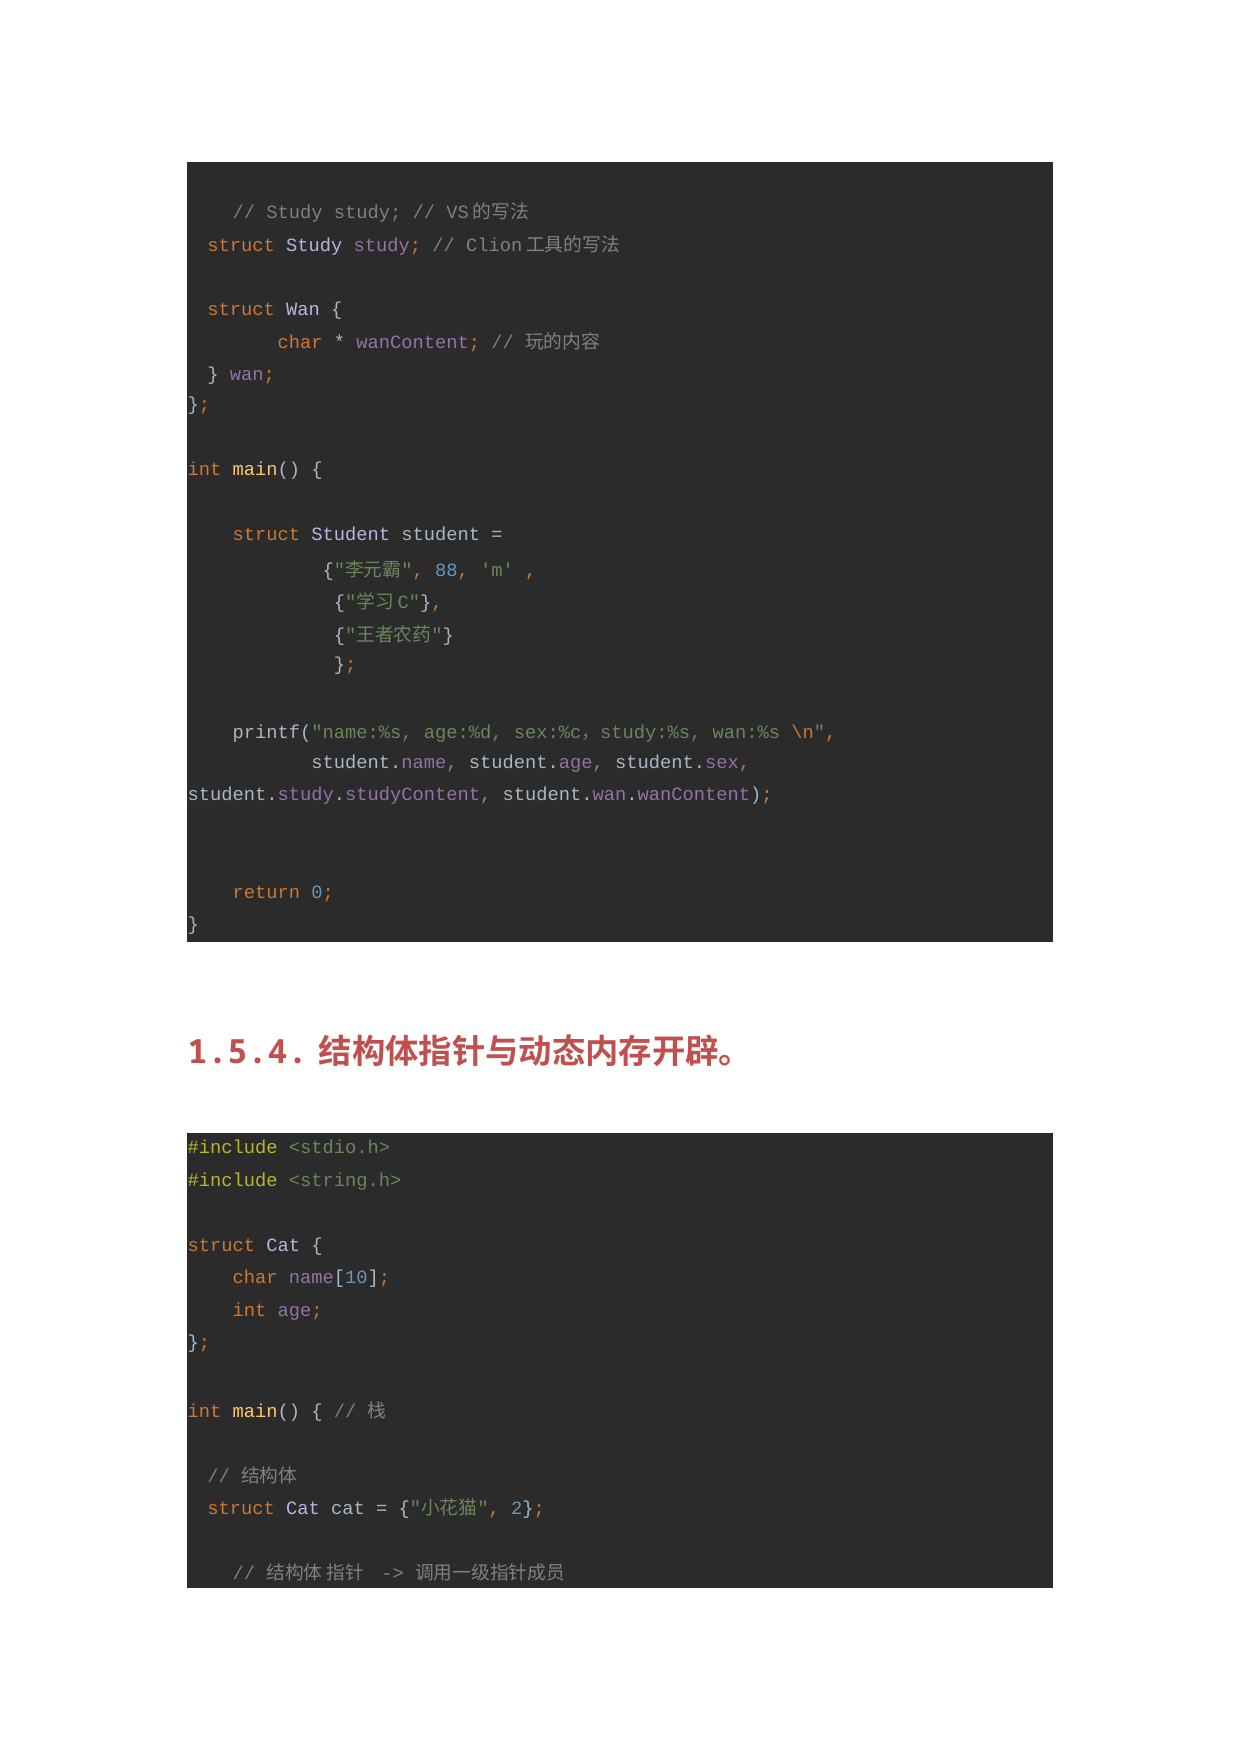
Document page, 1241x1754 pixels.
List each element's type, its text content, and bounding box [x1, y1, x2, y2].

subtitle 结构体指针与动态内存开辟。 [187, 1016, 1053, 1081]
text #include <stdio.h> [187, 1133, 1053, 1165]
